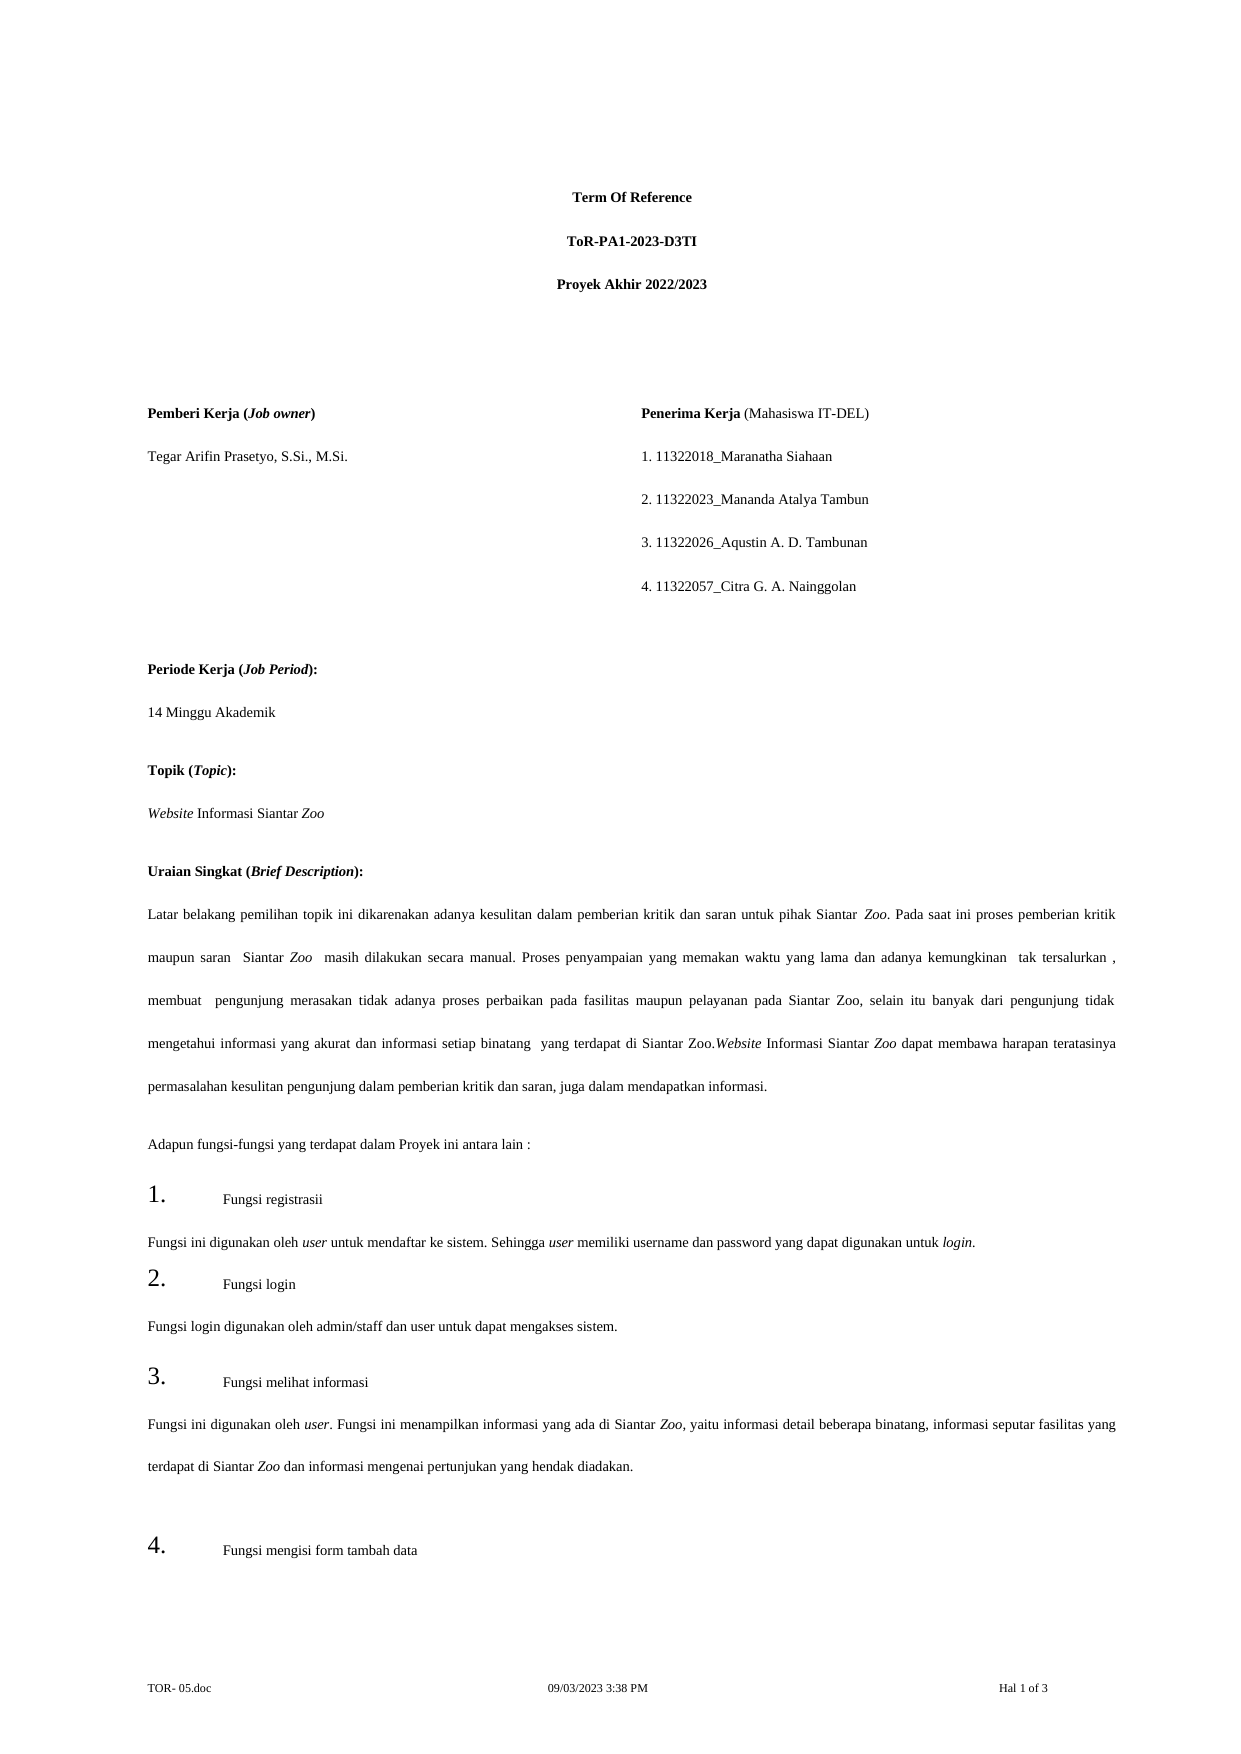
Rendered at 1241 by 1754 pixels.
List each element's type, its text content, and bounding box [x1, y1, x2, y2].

table_header Pemberi Kerja (Job owner) Tegar Arifin Prasetyo, S.Si., M.Si. [136, 393, 630, 606]
text Fungsi login digunakan oleh admin/staff dan user untuk dapat mengakses sistem. [147, 1306, 1116, 1334]
text Adapun fungsi-fungsi yang terdapat dalam Proyek ini antara lain : [147, 1123, 1116, 1152]
text Fungsi ini digunakan oleh user untuk mendaftar ke sistem. Sehingga user memiliki username dan password yang dapat digunakan untuk login. [147, 1221, 1116, 1250]
text Topik (Topic): [147, 750, 1116, 778]
text Website Informasi Siantar Zoo [147, 793, 1116, 822]
text Term Of Reference [147, 177, 1116, 206]
text Fungsi ini digunakan oleh user. Fungsi ini menampilkan informasi yang ada di Siantar Zoo, yaitu informasi detail beberapa binatang, informasi seputar fasilitas yang terdapat di Siantar Zoo dan informasi mengenai pertunjukan yang hendak diadakan. [147, 1403, 1116, 1474]
text Proyek Akhir 2022/2023 [147, 263, 1116, 292]
table_header Penerima Kerja (Mahasiswa IT-DEL) 1. 11322018_Maranatha Siahaan 2. 11322023_Mananda Atalya Tambun 3. 11322026_Aqustin A. D. Tambunan 4. 11322057_Citra G. A. Nainggolan [630, 393, 1049, 606]
text Periode Kerja (Job Period): [147, 649, 1116, 678]
text Latar belakang pemilihan topik ini dikarenakan adanya kesulitan dalam pemberian kritik dan saran untuk pihak Siantar Zoo. Pada saat ini proses pemberian kritik maupun saran Siantar Zoo masih dilakukan secara manual. Proses penyampaian yang memakan waktu yang lama dan adanya kemungkinan tak tersalurkan , membuat pengunjung merasakan tidak adanya proses perbaikan pada fasilitas maupun pelayanan pada Siantar Zoo, selain itu banyak dari pengunjung tidak mengetahui informasi yang akurat dan informasi setiap binatang yang terdapat di Siantar Zoo.Website Informasi Siantar Zoo dapat membawa harapan teratasinya permasalahan kesulitan pengunjung dalam pemberian kritik dan saran, juga dalam mendapatkan informasi. [147, 893, 1116, 1095]
text 14 Minggu Akademik [147, 692, 1116, 721]
list Fungsi registrasii [147, 1179, 1116, 1208]
list Fungsi login [147, 1263, 1116, 1292]
text Uraian Singkat (Brief Description): [147, 850, 1116, 879]
list Fungsi melihat informasi [147, 1361, 1116, 1390]
list Fungsi mengisi form tambah data [147, 1530, 1116, 1559]
text ToR-PA1-2023-D3TI [147, 220, 1116, 249]
